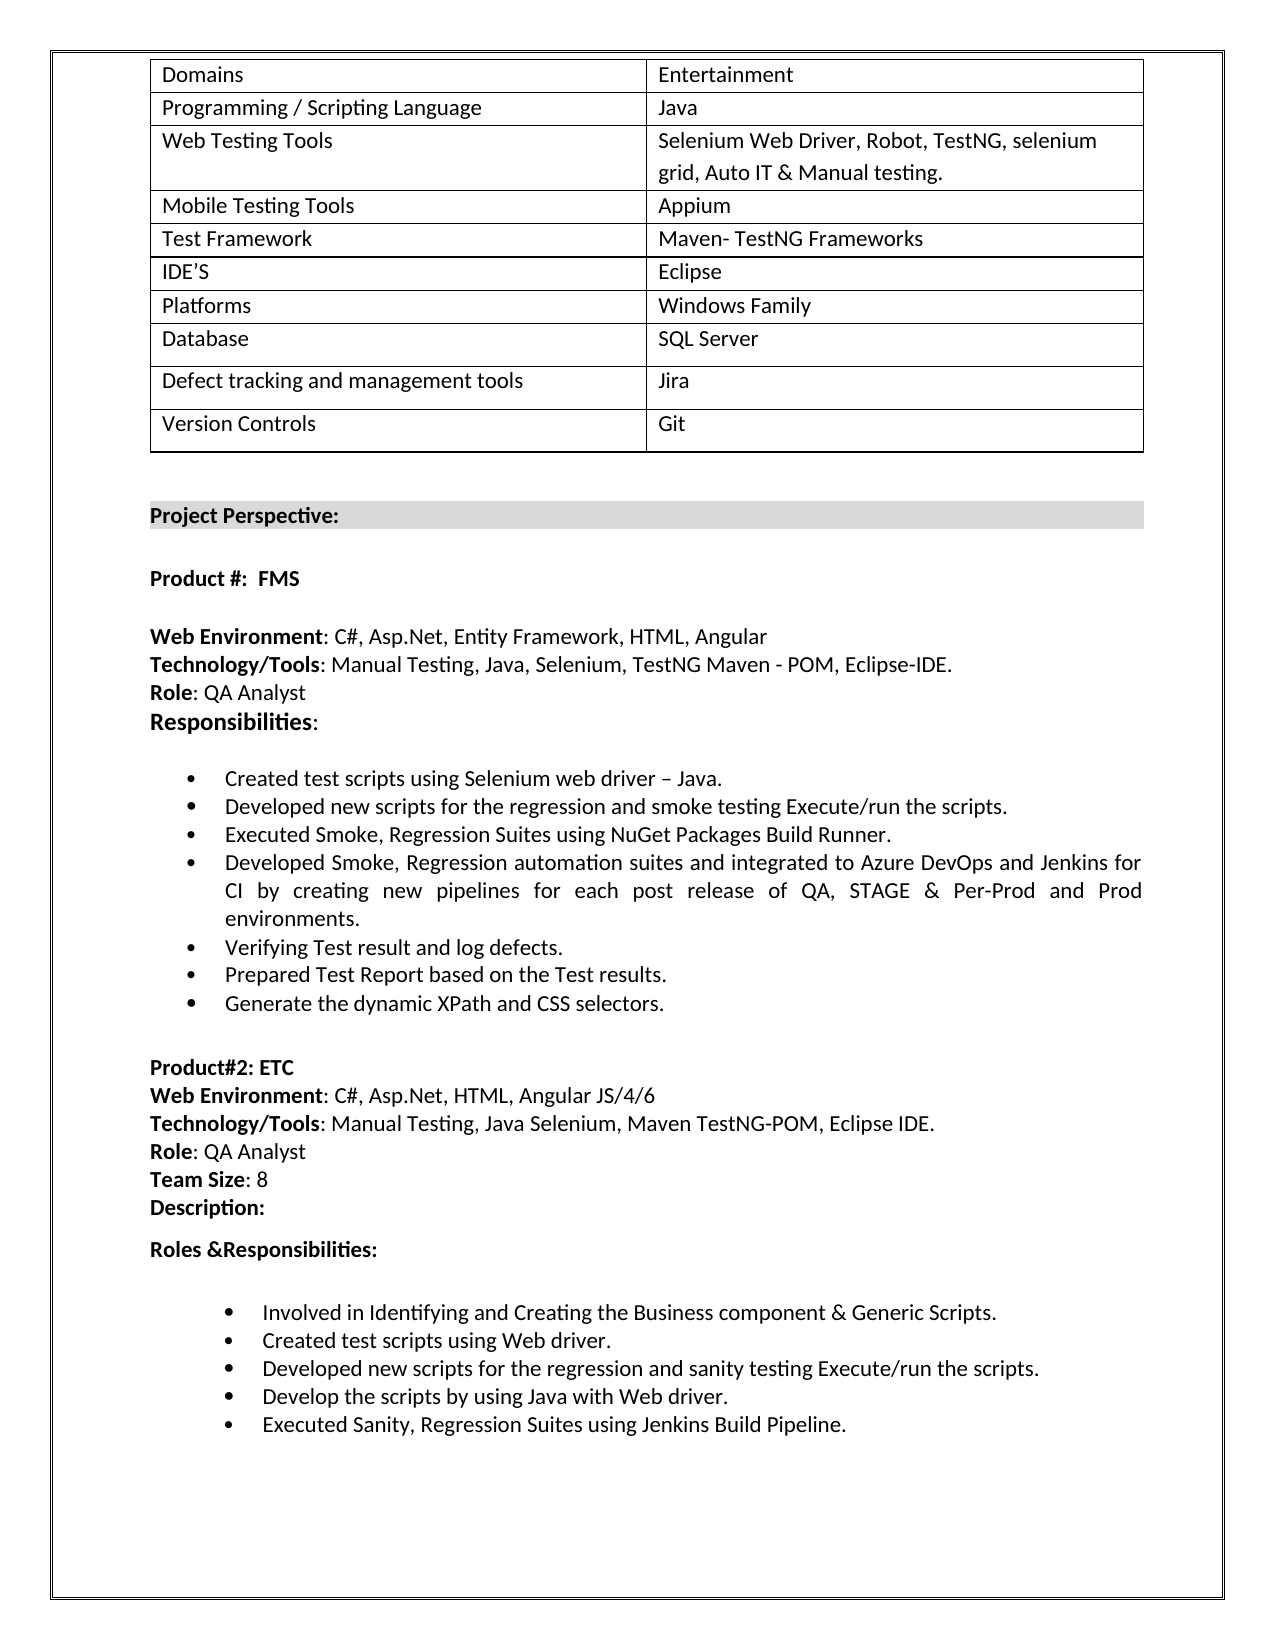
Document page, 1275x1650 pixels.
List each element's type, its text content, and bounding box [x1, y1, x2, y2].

text Description: [150, 1193, 1144, 1221]
table_cell Windows Family [647, 291, 1143, 323]
text Team Size: 8 [150, 1165, 1144, 1193]
table_cell Defect tracking and management tools [151, 367, 646, 408]
table_cell Maven- TestNG Frameworks [647, 224, 1143, 256]
text Project Perspective: [150, 501, 1144, 529]
table_cell Version Controls [151, 410, 646, 451]
text Web Environment: C#, Asp.Net, HTML, Angular JS/4/6 [150, 1081, 1144, 1109]
table_cell Web Testing Tools [151, 126, 646, 190]
text Roles &Responsibilities: [150, 1235, 1144, 1263]
table_cell Git [647, 410, 1143, 451]
list Created test scripts using Selenium web driver – Java. [187, 764, 1144, 792]
list Developed Smoke, Regression automation suites and integrated to Azure DevOps and Jenkins for CI by creating new pipelines for each post release of QA, STAGE & Per-Prod and Prod environments. [187, 848, 1144, 933]
list Executed Sanity, Regression Suites using Jenkins Build Pipeline. [225, 1410, 1144, 1438]
text Technology/Tools: Manual Testing, Java, Selenium, TestNG Maven - POM, Eclipse-IDE. [150, 650, 1144, 678]
table_cell Platforms [151, 291, 646, 323]
table_cell IDE’S [151, 258, 646, 290]
list Generate the dynamic XPath and CSS selectors. [187, 989, 1144, 1017]
text Technology/Tools: Manual Testing, Java Selenium, Maven TestNG-POM, Eclipse IDE. [150, 1109, 1144, 1137]
table_cell Selenium Web Driver, Robot, TestNG, selenium grid, Auto IT & Manual testing. [647, 126, 1143, 190]
list Involved in Identifying and Creating the Business component & Generic Scripts. [225, 1298, 1144, 1326]
subtitle Product#2: ETC [150, 1053, 1144, 1081]
text Responsibilities: [150, 706, 1144, 736]
text Role: QA Analyst [150, 678, 1144, 706]
list Prepared Test Report based on the Test results. [187, 961, 1144, 989]
text Role: QA Analyst [150, 1137, 1144, 1165]
list Created test scripts using Web driver. [225, 1326, 1144, 1354]
list Verifying Test result and log defects. [187, 933, 1144, 961]
table_cell Test Framework [151, 224, 646, 256]
table_cell Eclipse [647, 258, 1143, 290]
table_cell SQL Server [647, 324, 1143, 366]
text Web Environment: C#, Asp.Net, Entity Framework, HTML, Angular [150, 622, 1144, 650]
list Develop the scripts by using Java with Web driver. [225, 1382, 1144, 1410]
text Product #: FMS [150, 564, 1144, 592]
table_header Entertainment [647, 60, 1143, 92]
table_cell Programming / Scripting Language [151, 93, 646, 125]
table_cell Appium [647, 191, 1143, 223]
table_cell Java [647, 93, 1143, 125]
table_cell Mobile Testing Tools [151, 191, 646, 223]
table_header Domains [151, 60, 646, 92]
list Developed new scripts for the regression and sanity testing Execute/run the scripts. [225, 1354, 1144, 1382]
table_cell Jira [647, 367, 1143, 408]
list Executed Smoke, Regression Suites using NuGet Packages Build Runner. [187, 821, 1144, 848]
table_cell Database [151, 324, 646, 366]
list Developed new scripts for the regression and smoke testing Execute/run the scripts. [187, 792, 1144, 821]
